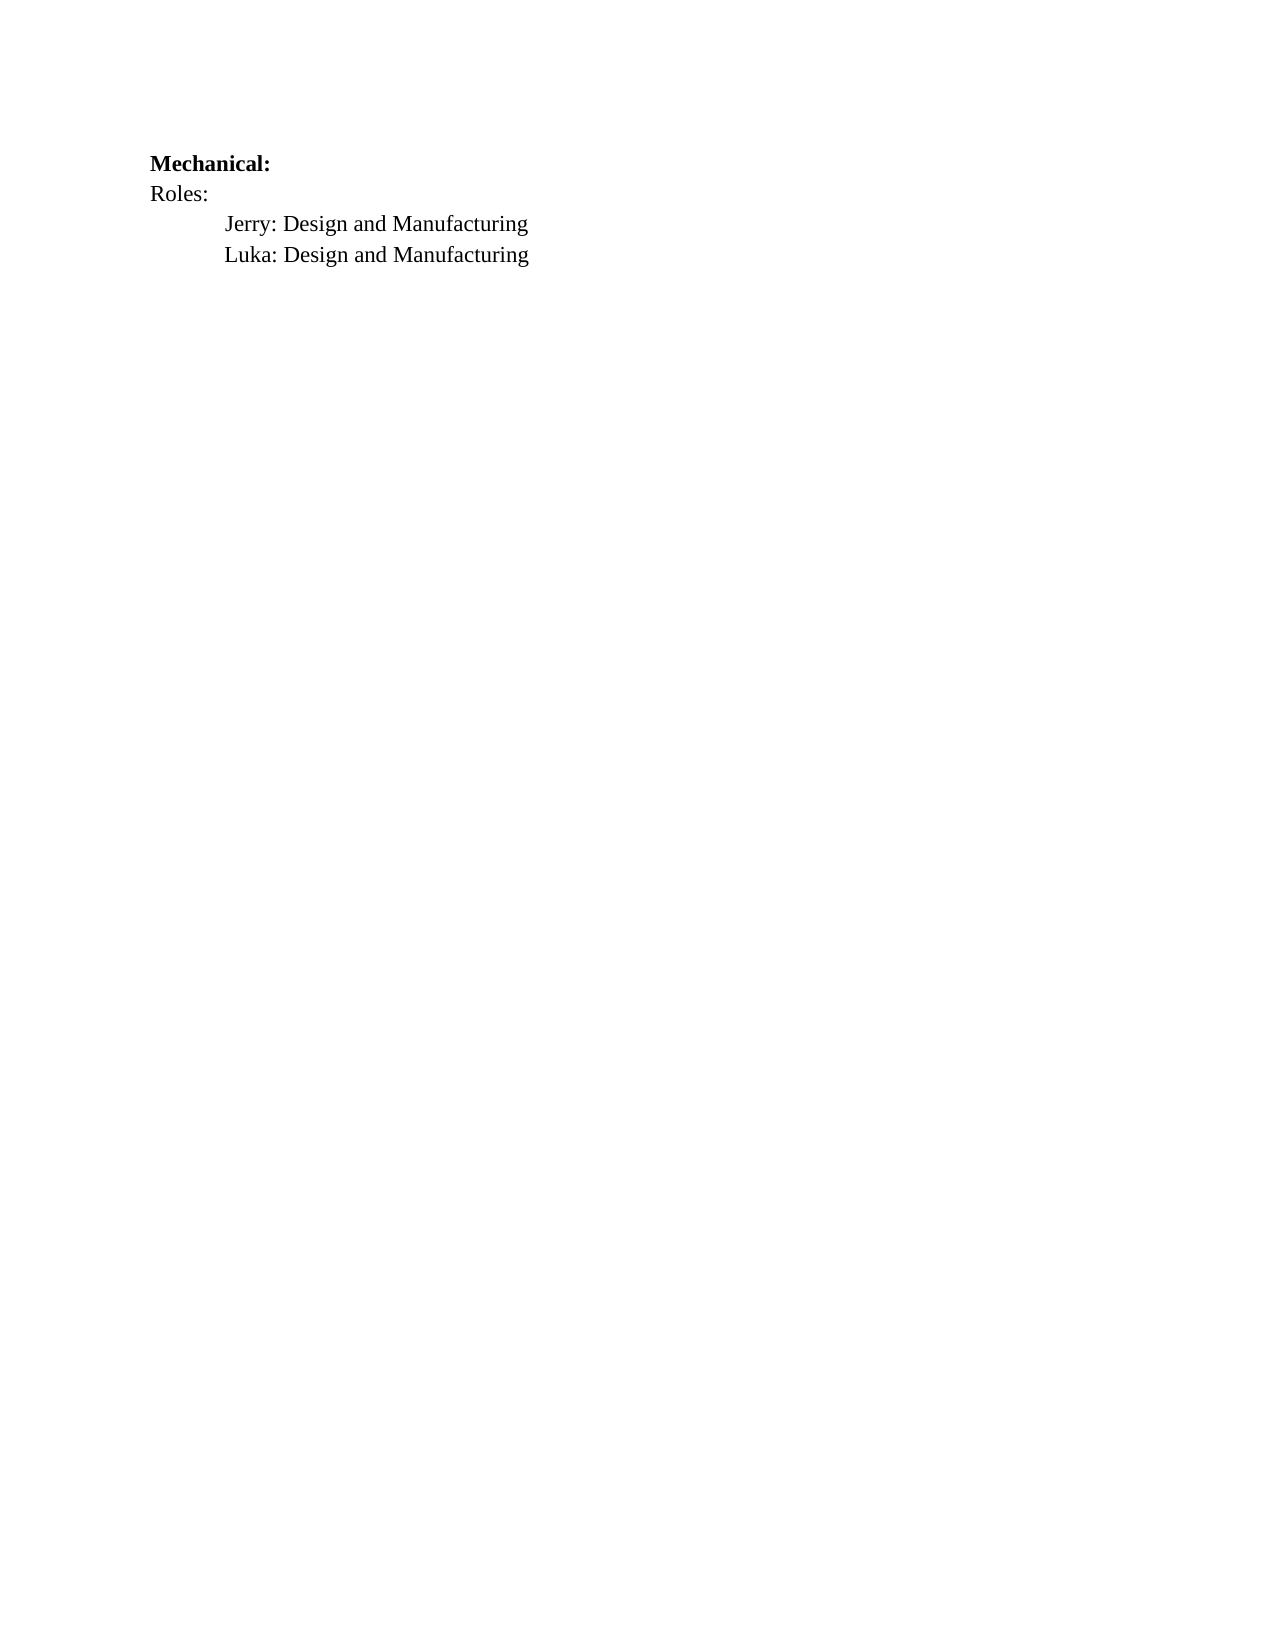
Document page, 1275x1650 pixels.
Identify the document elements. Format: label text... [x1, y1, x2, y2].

text Mechanical: [150, 150, 1125, 176]
text Luka: Design and Manufacturing [150, 241, 1125, 267]
text Roles: [150, 180, 1125, 207]
text Jerry: Design and Manufacturing [150, 210, 1125, 237]
